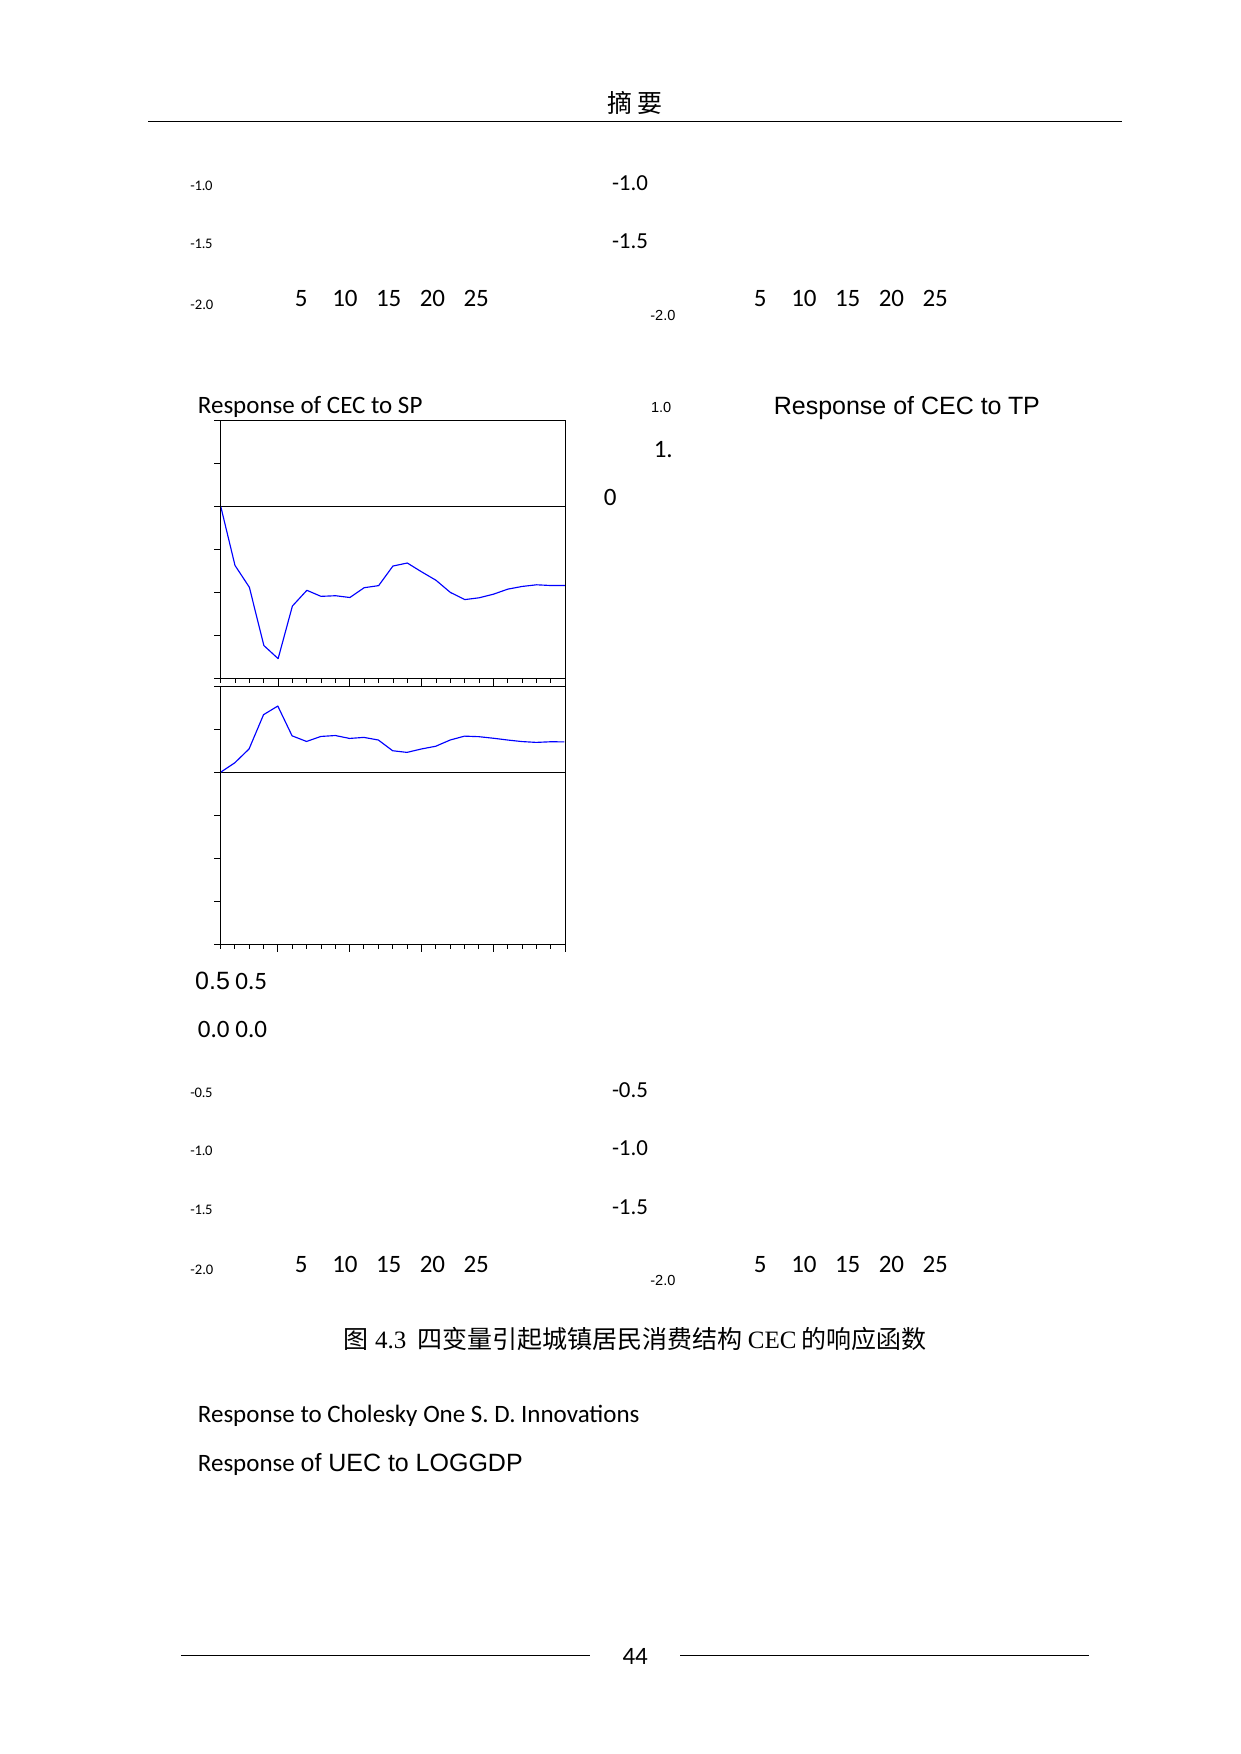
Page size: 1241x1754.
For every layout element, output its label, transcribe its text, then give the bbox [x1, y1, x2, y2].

text -2.0 [190, 1230, 222, 1278]
text 5 10 15 20 25 [244, 265, 618, 313]
text Response of UEC to LOGGDP [148, 1429, 547, 1477]
text 图 4.3 四变量引起城镇居民消费结构CEC的响应函数 [148, 1321, 1122, 1356]
text 0.0 0.0 [148, 996, 1122, 1044]
text -2.0 [650, 1240, 681, 1289]
text 5 10 15 20 25 [703, 265, 1122, 313]
text -1.5 -1.5 [190, 1172, 1122, 1220]
text Response to Cholesky One S. D. Innovations [148, 1381, 1122, 1429]
text Response of CEC to TP [724, 372, 1122, 420]
text Response of CEC to SP [148, 372, 529, 420]
text 5 10 15 20 25 [703, 1230, 1122, 1278]
text 0.5 0.5 [148, 952, 1122, 996]
text -1.5 -1.5 [190, 206, 1122, 254]
text 1.0 [603, 415, 682, 512]
text -1.0 -1.0 [190, 1113, 1122, 1161]
text 1.0 [603, 372, 682, 415]
text 5 10 15 20 25 [244, 1230, 618, 1278]
text -0.5 -0.5 [190, 1054, 1122, 1103]
text -2.0 [650, 275, 681, 323]
text -2.0 [190, 265, 222, 313]
text -1.0 -1.0 [190, 148, 1122, 196]
